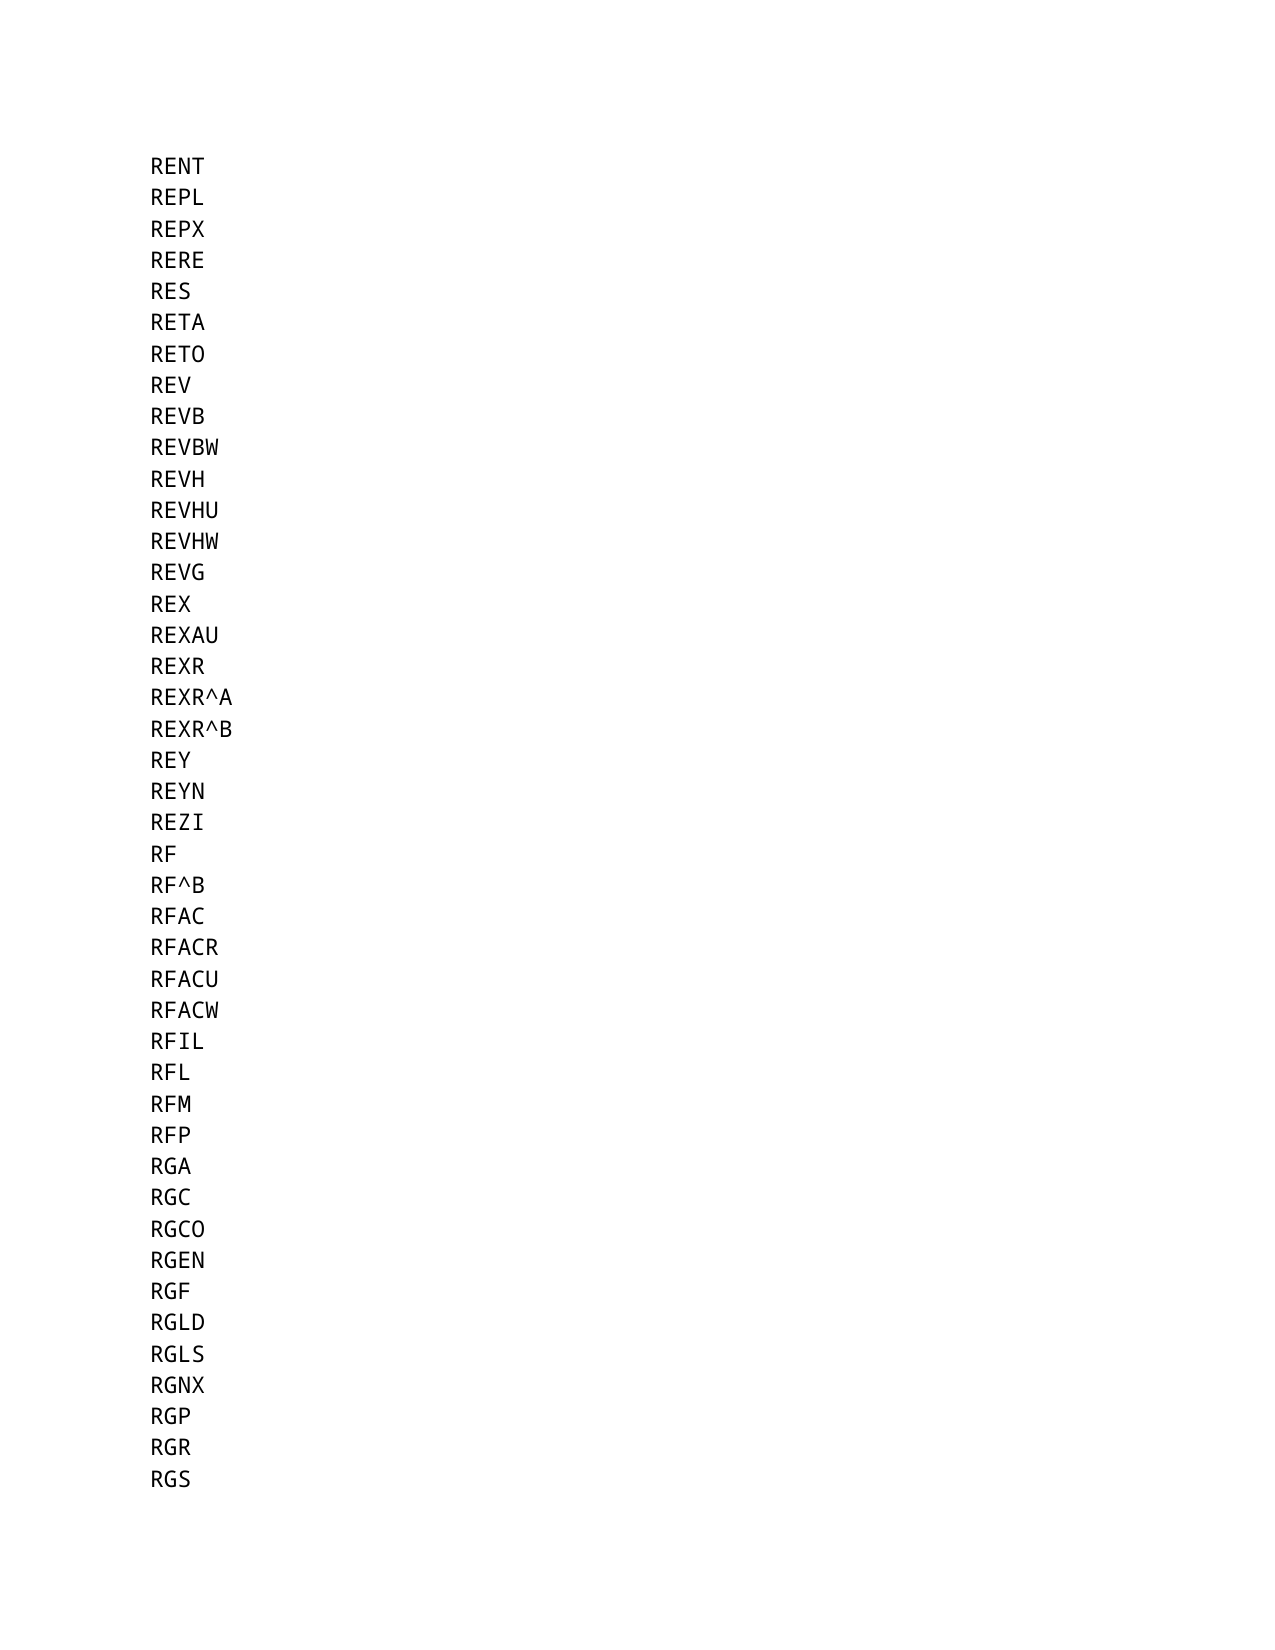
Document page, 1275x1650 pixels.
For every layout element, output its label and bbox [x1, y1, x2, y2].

text [150, 150, 1125, 1494]
